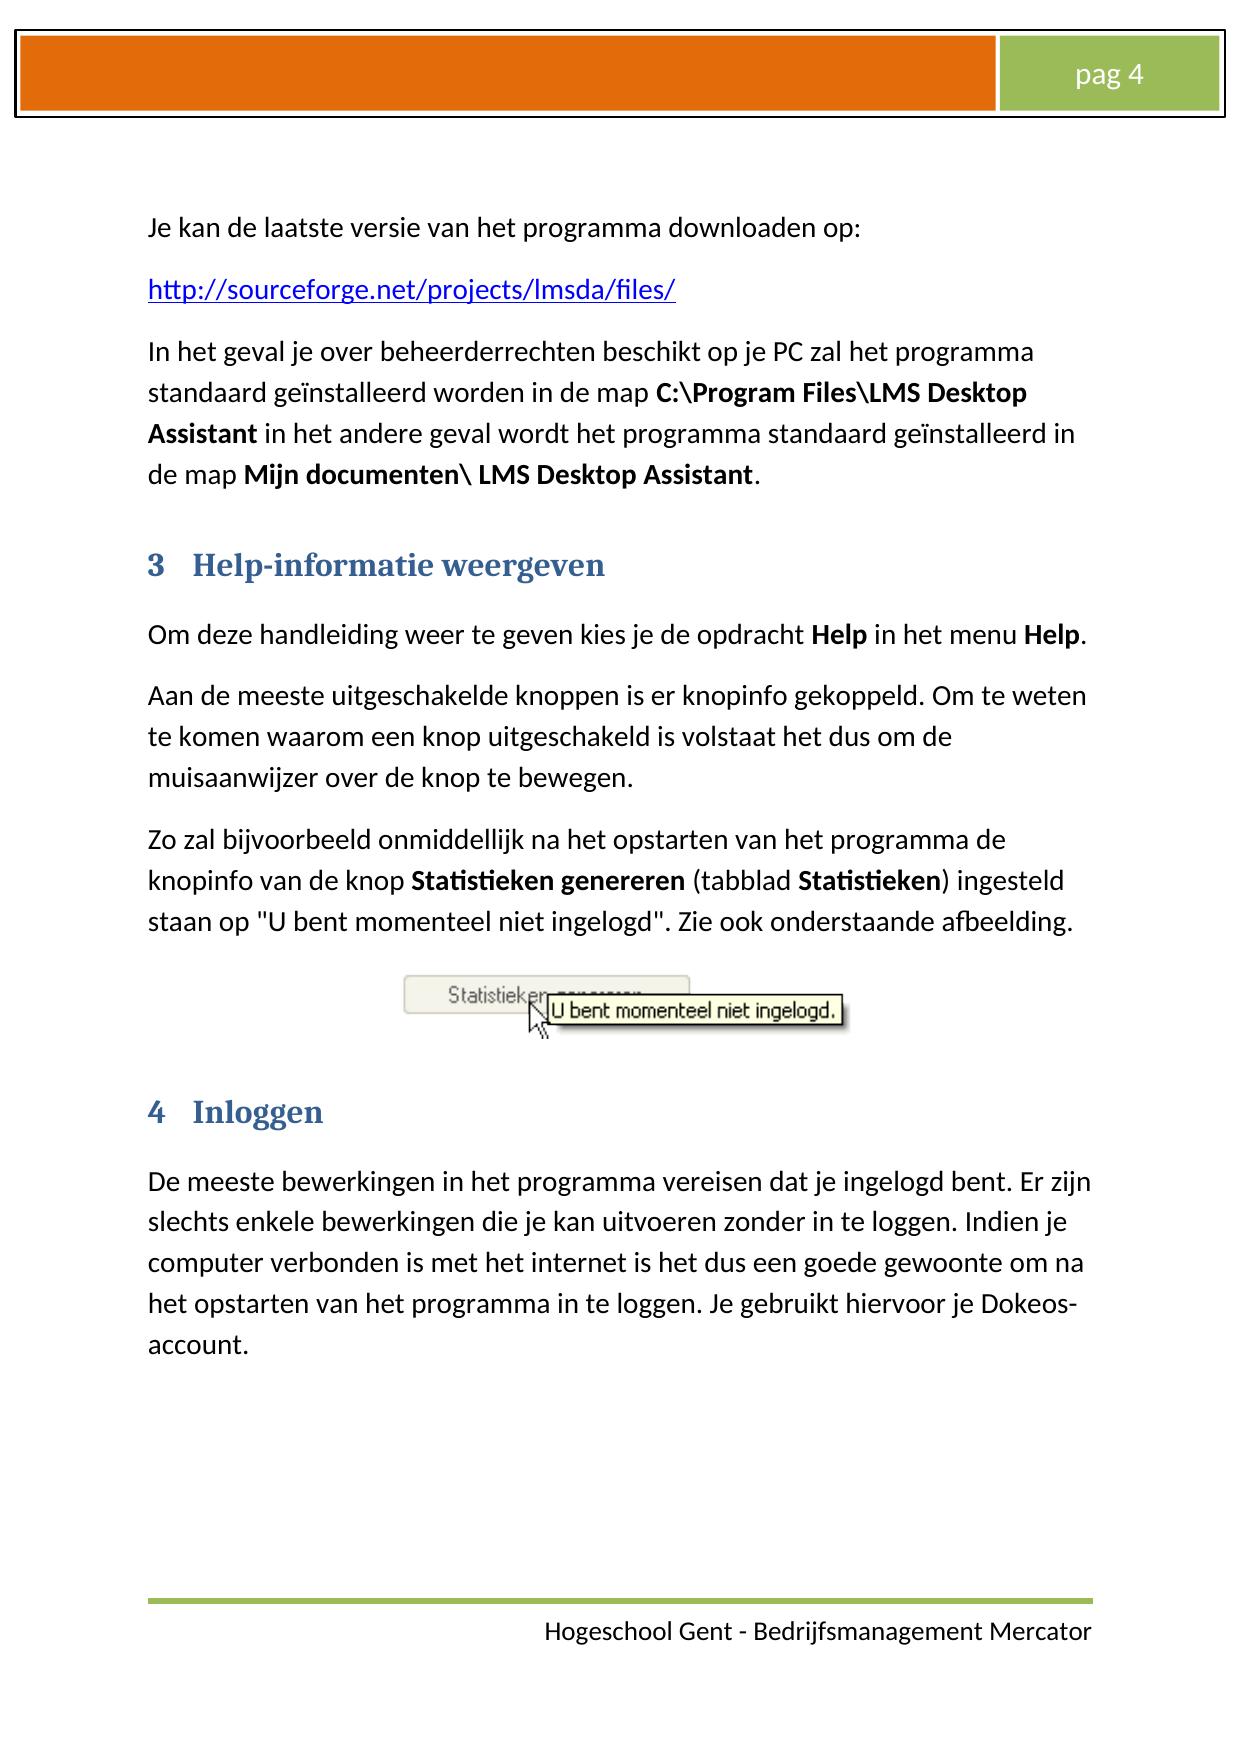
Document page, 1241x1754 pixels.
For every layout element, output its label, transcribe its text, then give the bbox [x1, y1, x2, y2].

subtitle Inloggen [148, 1093, 1093, 1132]
subtitle Help-informatie weergeven [148, 547, 1093, 585]
text De meeste bewerkingen in het programma vereisen dat je ingelogd bent. Er zijn slechts enkele bewerkingen die je kan uitvoeren zonder in te loggen. Indien je computer verbonden is met het internet is het dus een goede gewoonte om na het opstarten van het programma in te loggen. Je gebruikt hiervoor je Dokeos-account. [148, 1163, 1093, 1362]
text Om deze handleiding weer te geven kies je de opdracht Help in het menu Help. [148, 616, 1093, 651]
text http://sourceforge.net/projects/lmsda/files/ [148, 271, 1093, 307]
text Zo zal bijvoorbeeld onmiddellijk na het opstarten van het programma de knopinfo van de knop Statistieken genereren (tabblad Statistieken) ingesteld staan op "U bent momenteel niet ingelogd". Zie ook onderstaande afbeelding. [148, 821, 1093, 939]
text Je kan de laatste versie van het programma downloaden op: [148, 209, 1093, 245]
picture [389, 964, 851, 1039]
text In het geval je over beheerderrechten beschikt op je PC zal het programma standaard geïnstalleerd worden in de map C:\Program Files\LMS Desktop Assistant in het andere geval wordt het programma standaard geïnstalleerd in de map Mijn documenten\ LMS Desktop Assistant. [148, 333, 1093, 491]
text Aan de meeste uitgeschakelde knoppen is er knopinfo gekoppeld. Om te weten te komen waarom een knop uitgeschakeld is volstaat het dus om de muisaanwijzer over de knop te bewegen. [148, 677, 1093, 795]
